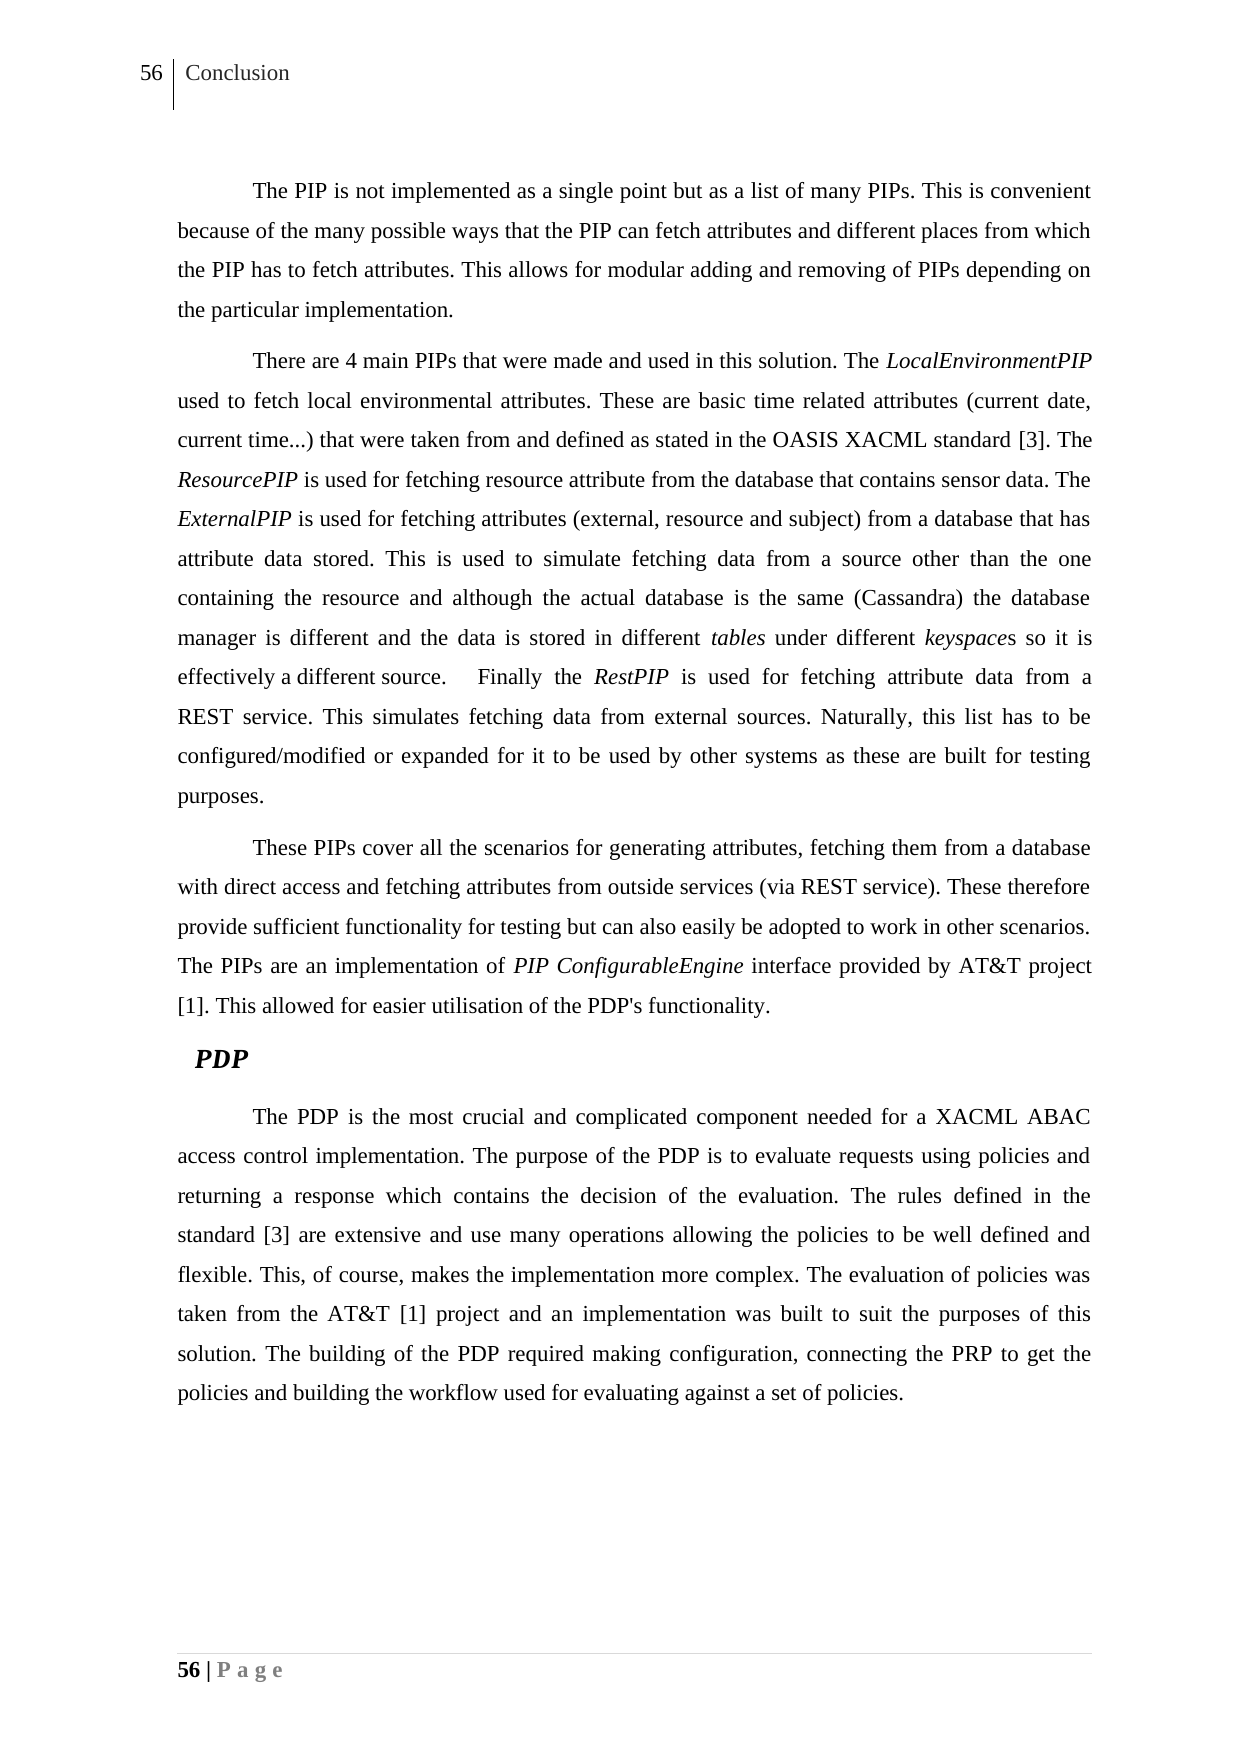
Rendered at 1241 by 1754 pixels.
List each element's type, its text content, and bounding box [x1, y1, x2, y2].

subtitle PDP [195, 1044, 1092, 1075]
text The PIP is not implemented as a single point but as a list of many PIPs. This is convenient because of the many possible ways that the PIP can fetch attributes and different places from which the PIP has to fetch attributes. This allows for modular adding and removing of PIPs depending on the particular implementation. [177, 177, 1092, 322]
text These PIPs cover all the scenarios for generating attributes, fetching them from a database with direct access and fetching attributes from outside services (via REST service). These therefore provide sufficient functionality for testing but can also easily be adopted to work in other scenarios. The PIPs are an implementation of PIP ConfigurableEngine interface provided by AT&T project . This allowed for easier utilisation of the PDP's functionality. [177, 834, 1092, 1018]
text The PDP is the most crucial and complicated component needed for a XACML ABAC access control implementation. The purpose of the PDP is to evaluate requests using policies and returning a response which contains the decision of the evaluation. The rules defined in the standard are extensive and use many operations allowing the policies to be well defined and flexible. This, of course, makes the implementation more complex. The evaluation of policies was taken from the AT&T project and an implementation was built to suit the purposes of this solution. The building of the PDP required making configuration, connecting the PRP to get the policies and building the workflow used for evaluating against a set of policies. [177, 1103, 1092, 1406]
text There are 4 main PIPs that were made and used in this solution. The LocalEnvironmentPIP used to fetch local environmental attributes. These are basic time related attributes (current date, current time...) that were taken from and defined as stated in the OASIS XACML standard . The ResourcePIP is used for fetching resource attribute from the database that contains sensor data. The ExternalPIP is used for fetching attributes (external, resource and subject) from a database that has attribute data stored. This is used to simulate fetching data from a source other than the one containing the resource and although the actual database is the same (Cassandra) the database manager is different and the data is stored in different tables under different keyspaces so it is effectively a different source. Finally the RestPIP is used for fetching attribute data from a REST service. This simulates fetching data from external sources. Naturally, this list has to be configured/modified or expanded for it to be used by other systems as these are built for testing purposes. [177, 348, 1092, 808]
